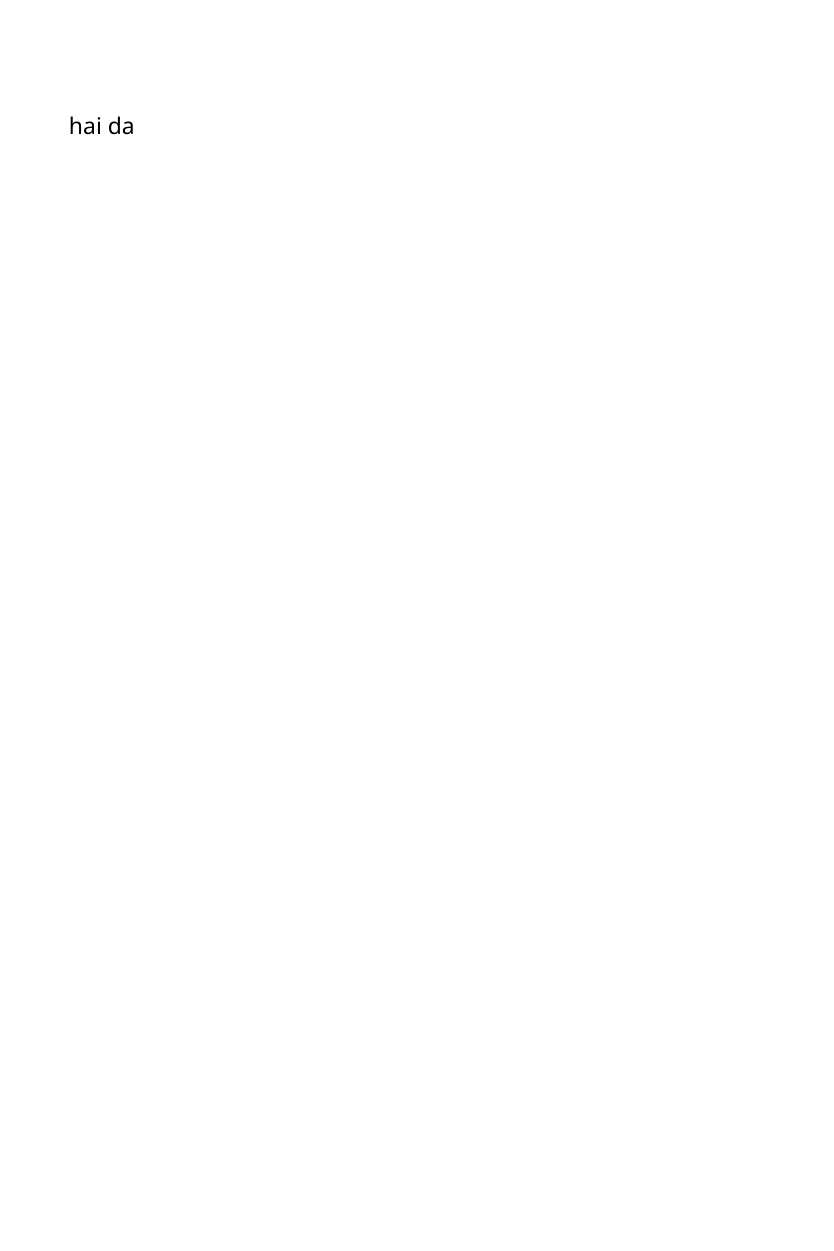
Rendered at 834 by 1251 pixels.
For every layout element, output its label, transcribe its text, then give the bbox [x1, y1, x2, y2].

text hai da [69, 108, 683, 141]
